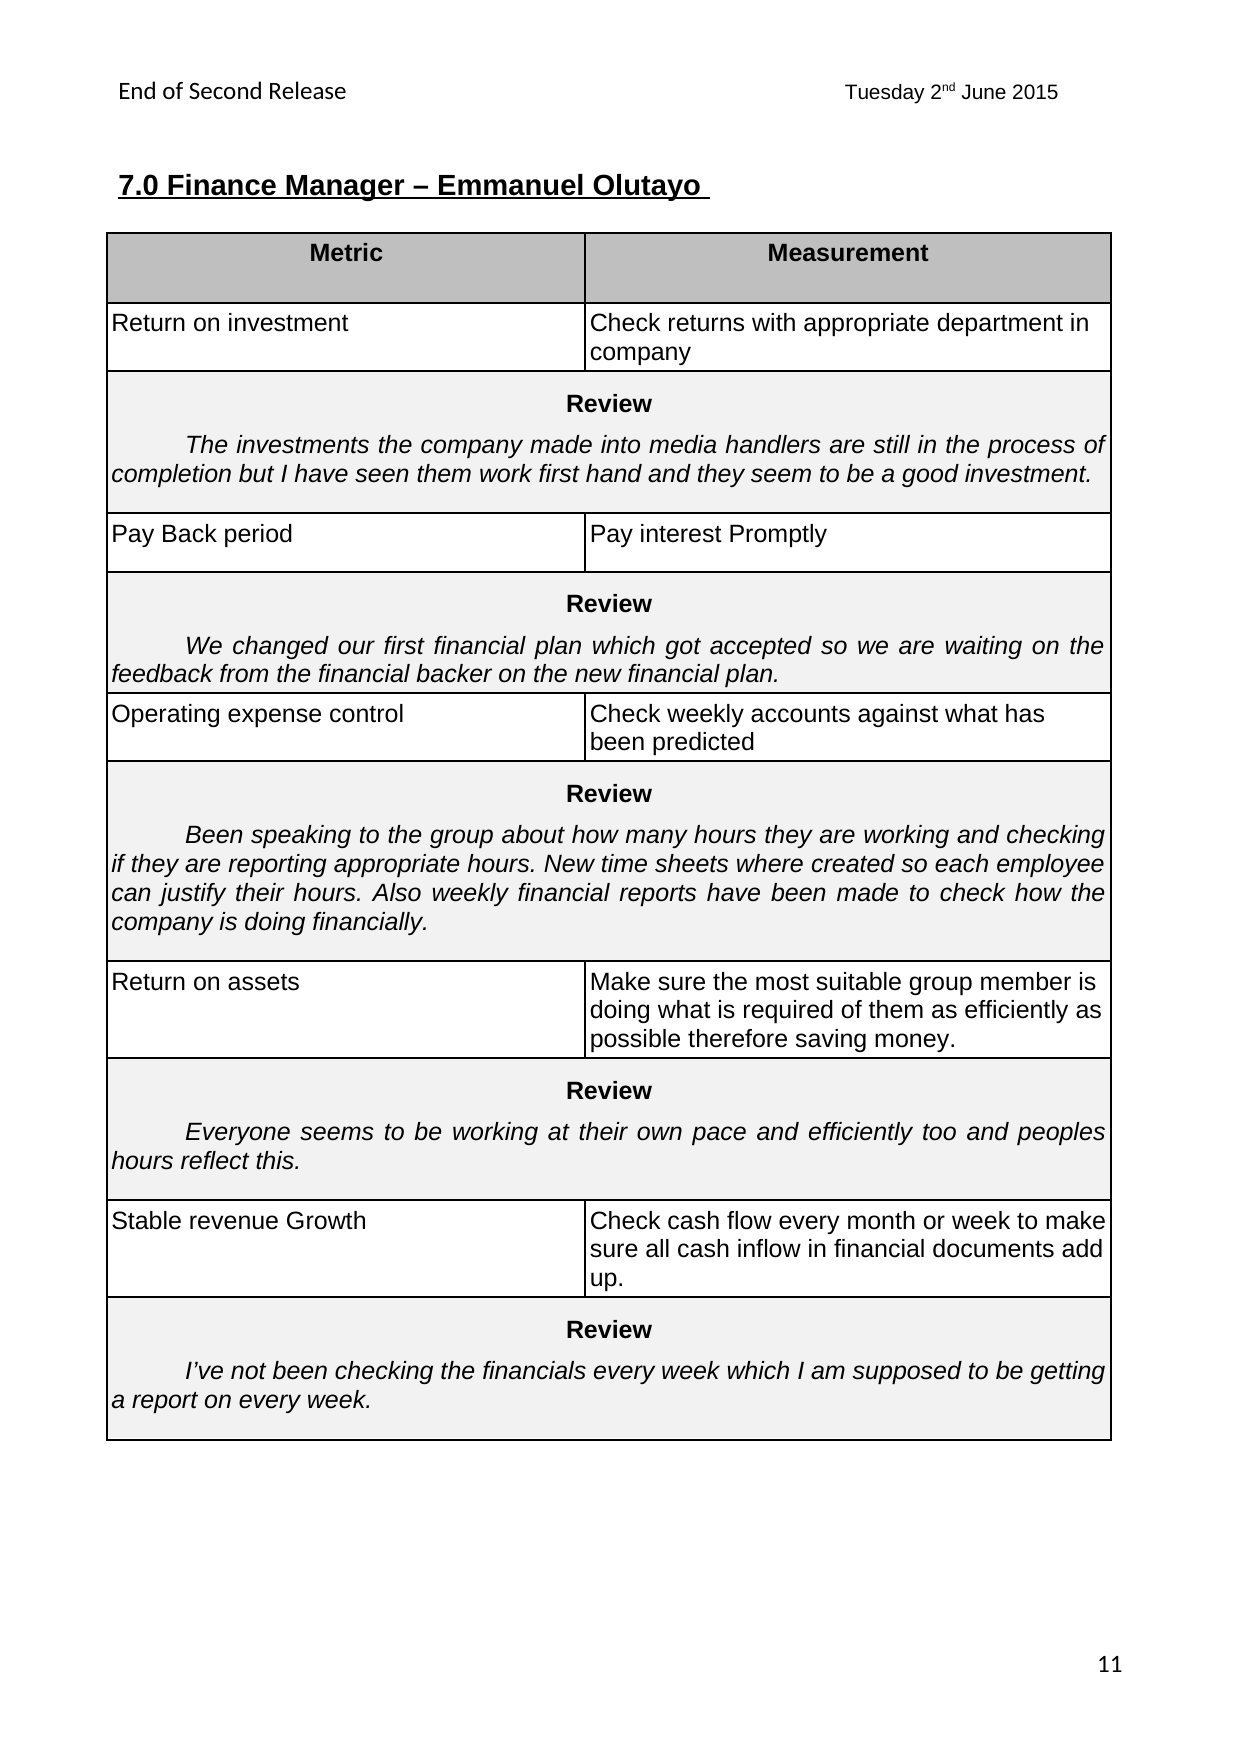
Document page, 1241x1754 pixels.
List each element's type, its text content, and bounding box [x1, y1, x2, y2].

table_cell Pay Back period [108, 514, 584, 571]
table_cell Review Everyone seems to be working at their own pace and efficiently too and peoples hours reflect this. [108, 1059, 1110, 1199]
table_cell Operating expense control [108, 694, 584, 760]
table_cell Return on assets [108, 962, 584, 1057]
table_cell Stable revenue Growth [108, 1201, 584, 1296]
table_cell Pay interest Promptly [586, 514, 1110, 571]
table_cell Review The investments the company made into media handlers are still in the process of completion but I have seen them work first hand and they seem to be a good investment. [108, 372, 1110, 512]
table_header Metric [108, 234, 584, 302]
table_cell Make sure the most suitable group member is doing what is required of them as efficiently as possible therefore saving money. [586, 962, 1110, 1057]
table_cell Review Been speaking to the group about how many hours they are working and checking if they are reporting appropriate hours. New time sheets where created so each employee can justify their hours. Also weekly financial reports have been made to check how the company is doing financially. [108, 762, 1110, 960]
table_cell Review We changed our first financial plan which got accepted so we are waiting on the feedback from the financial backer on the new financial plan. [108, 573, 1110, 692]
table_cell Check weekly accounts against what has been predicted [586, 694, 1110, 760]
table_cell Return on investment [108, 304, 584, 370]
table_cell Check cash flow every month or week to make sure all cash inflow in financial documents add up. [586, 1201, 1110, 1296]
subtitle 7.0 Finance Manager – Emmanuel Olutayo [118, 168, 1122, 202]
table_cell Review I’ve not been checking the financials every week which I am supposed to be getting a report on every week. [108, 1298, 1110, 1438]
table_cell Check returns with appropriate department in company [586, 304, 1110, 370]
table_header Measurement [586, 234, 1110, 302]
